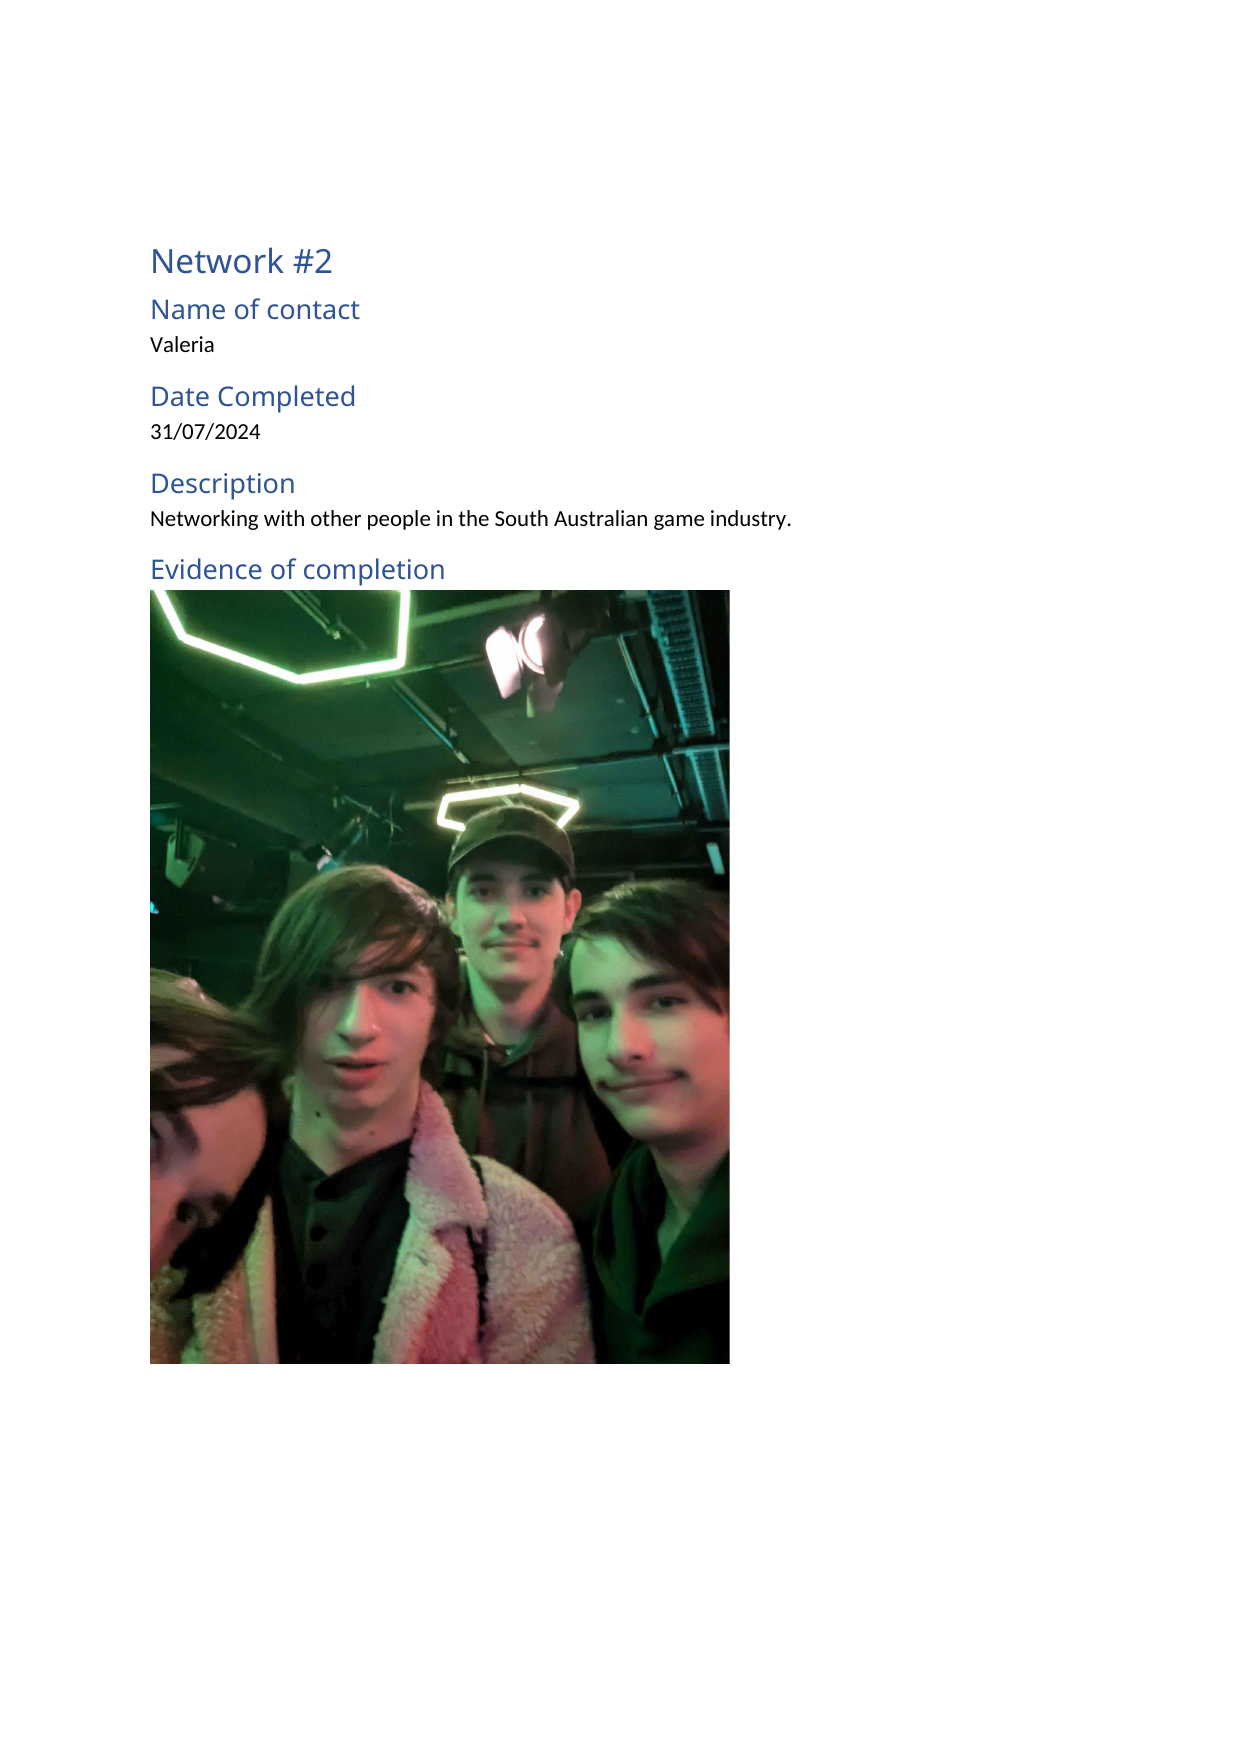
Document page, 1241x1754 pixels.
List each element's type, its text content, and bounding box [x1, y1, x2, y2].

picture [150, 590, 730, 1364]
subtitle Description [150, 464, 1090, 501]
subtitle Date Completed [150, 377, 1090, 414]
subtitle Name of contact [150, 291, 1090, 328]
subtitle Evidence of completion [150, 551, 1090, 588]
subtitle Network #2 [150, 238, 1090, 283]
